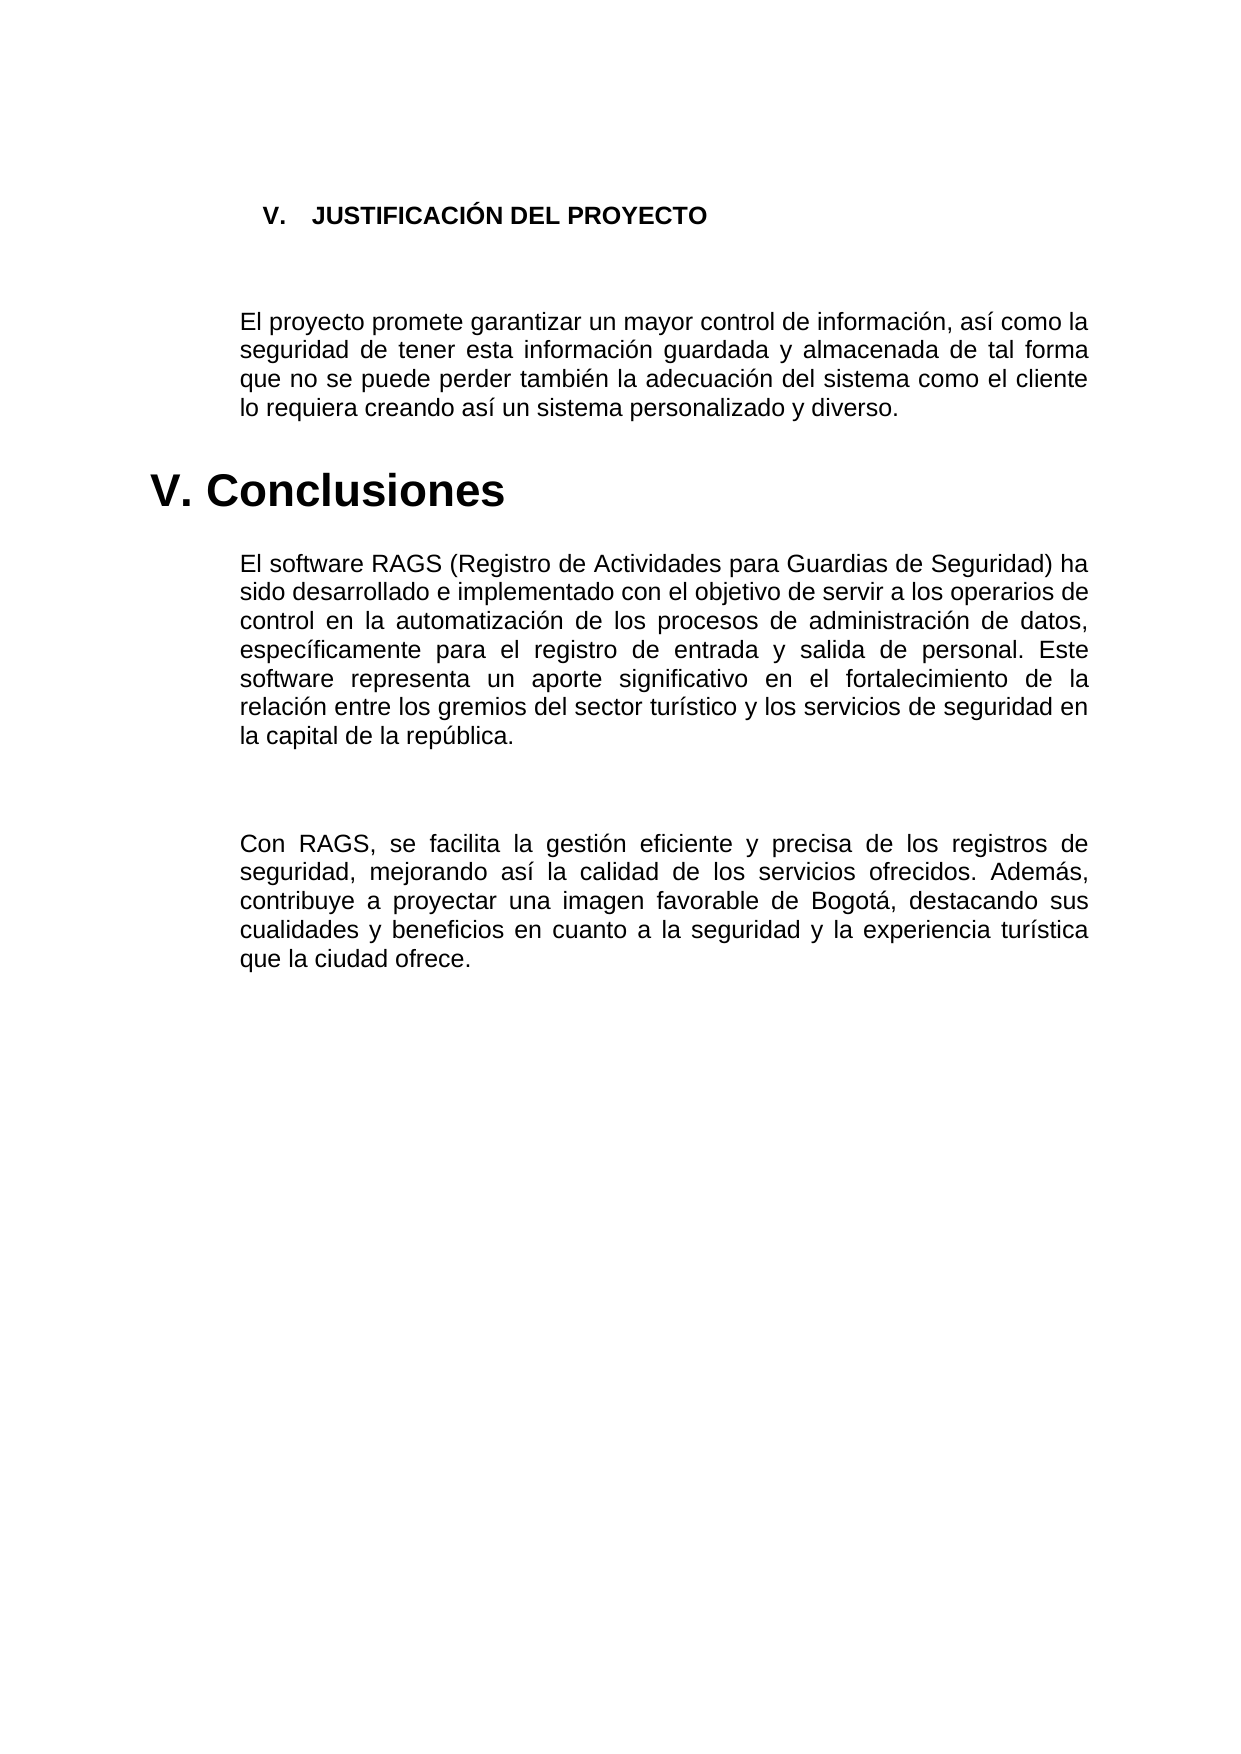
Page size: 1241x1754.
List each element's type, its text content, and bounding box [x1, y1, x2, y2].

text El software RAGS (Registro de Actividades para Guardias de Seguridad) ha sido desarrollado e implementado con el objetivo de servir a los operarios de control en la automatización de los procesos de administración de datos, específicamente para el registro de entrada y salida de personal. Este software representa un aporte significativo en el fortalecimiento de la relación entre los gremios del sector turístico y los servicios de seguridad en la capital de la república. [239, 549, 1090, 750]
text Con RAGS, se facilita la gestión eficiente y precisa de los registros de seguridad, mejorando así la calidad de los servicios ofrecidos. Además, contribuye a proyectar una imagen favorable de Bogotá, destacando sus cualidades y beneficios en cuanto a la seguridad y la experiencia turística que la ciudad ofrece. [239, 829, 1090, 972]
text V. JUSTIFICACIÓN DEL PROYECTO [262, 201, 1090, 230]
text El proyecto promete garantizar un mayor control de información, así como la seguridad de tener esta información guardada y almacenada de tal forma que no se puede perder también la adecuación del sistema como el cliente lo requiera creando así un sistema personalizado y diverso. [239, 306, 1090, 421]
subtitle V. Conclusiones [150, 463, 1090, 516]
